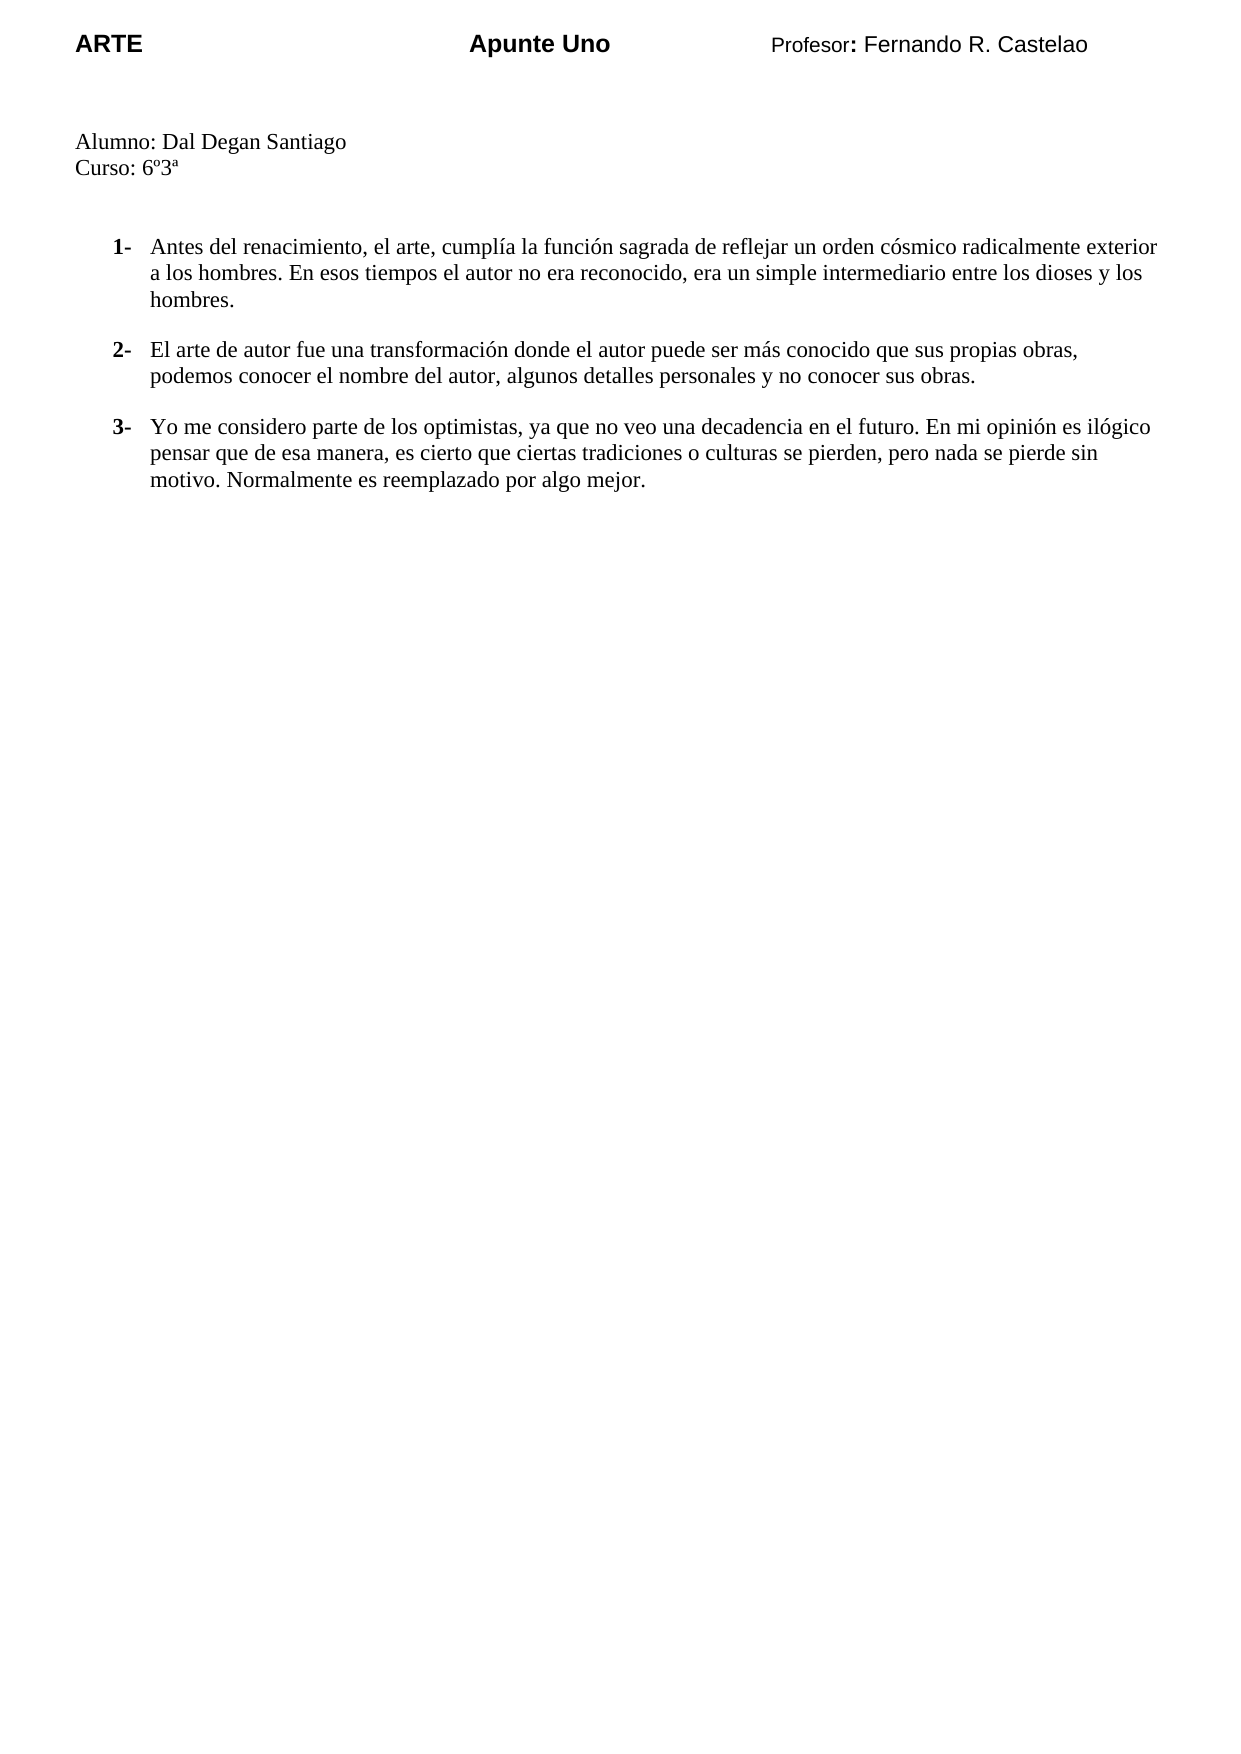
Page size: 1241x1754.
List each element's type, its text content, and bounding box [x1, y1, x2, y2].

text Curso: 6º3ª [75, 154, 1165, 180]
list El arte de autor fue una transformación donde el autor puede ser más conocido que sus propias obras, podemos conocer el nombre del autor, algunos detalles personales y no conocer sus obras. [112, 336, 1165, 413]
list Yo me considero parte de los optimistas, ya que no veo una decadencia en el futuro. En mi opinión es ilógico pensar que de esa manera, es cierto que ciertas tradiciones o culturas se pierden, pero nada se pierde sin motivo. Normalmente es reemplazado por algo mejor. [112, 413, 1165, 492]
text Alumno: Dal Degan Santiago [75, 128, 1165, 154]
list Antes del renacimiento, el arte, cumplía la función sagrada de reflejar un orden cósmico radicalmente exterior a los hombres. En esos tiempos el autor no era reconocido, era un simple intermediario entre los dioses y los hombres. [112, 233, 1165, 336]
